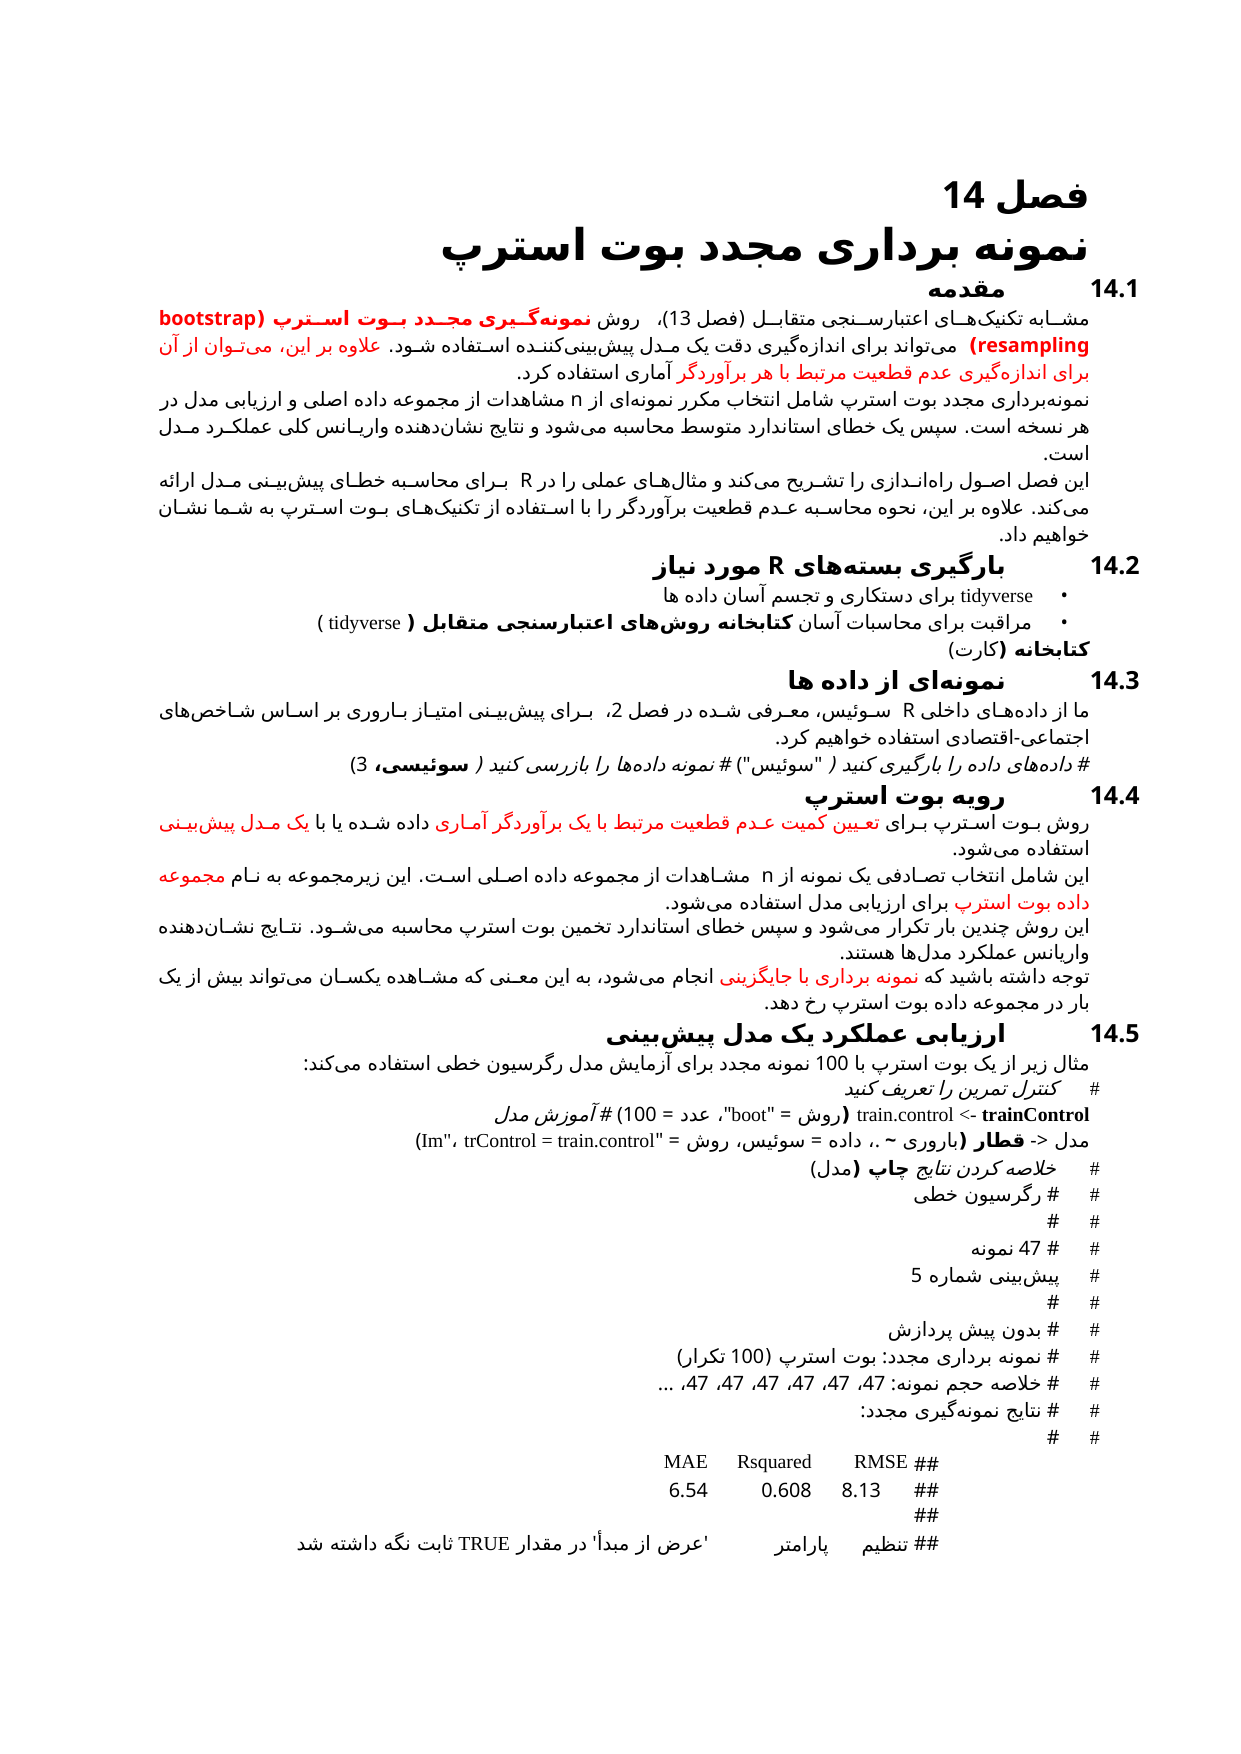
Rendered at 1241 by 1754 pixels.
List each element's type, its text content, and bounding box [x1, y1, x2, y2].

list # بدون پیش پردازش [158, 1316, 1090, 1343]
text # داده‌های داده را بارگیری کنید ( "سوئیس") # نمونه داده‌ها را بازرسی کنید ( سوئیسی، 3) [158, 750, 1090, 777]
text این شامل انتخاب تصادفی یک نمونه از n مشاهدات از مجموعه داده اصلی است. این زیرمجموعه به نام مجموعه داده بوت استرپ برای ارزیابی مدل استفاده می‌شود. [158, 861, 1090, 915]
subtitle رویه بوت استرپ [158, 777, 1090, 811]
list # نمونه برداری مجدد: بوت استرپ (100 تکرار) [158, 1343, 1090, 1369]
subtitle مقدمه [158, 271, 1090, 304]
subtitle نمونه برداری مجدد بوت استرپ [158, 219, 1090, 271]
list tidyverse برای دستکاری و تجسم آسان داده ها [158, 581, 1090, 608]
text مثال زیر از یک بوت استرپ با 100 نمونه مجدد برای آزمایش مدل رگرسیون خطی استفاده می‌کند: [158, 1050, 1090, 1077]
text توجه داشته باشید که نمونه برداری با جایگزینی انجام می‌شود، به این معنی که مشاهده یکسان می‌تواند بیش از یک بار در مجموعه داده بوت استرپ رخ دهد. [158, 966, 1090, 1016]
text این فصل اصول راه‌اندازی را تشریح می‌کند و مثال‌های عملی را در R برای محاسبه خطای پیش‌بینی مدل ارائه می‌کند. علاوه بر این، نحوه محاسبه عدم قطعیت برآوردگر را با استفاده از تکنیک‌های بوت استرپ به شما نشان خواهیم داد. [158, 466, 1090, 547]
text ما از داده‌های داخلی R سوئیس، معرفی شده در فصل 2، برای پیش‌بینی امتیاز باروری بر اساس شاخص‌های اجتماعی-اقتصادی استفاده خواهیم کرد. [158, 696, 1090, 750]
list # نتایج نمونه‌گیری مجدد: [158, 1397, 1090, 1423]
text مشابه تکنیک‌های اعتبارسنجی متقابل (فصل 13)، روش نمونه‌گیری مجدد بوت استرپ (bootstrap resampling) می‌تواند برای اندازه‌گیری دقت یک مدل پیش‌بینی‌کننده استفاده شود. علاوه بر این، می‌توان از آن برای اندازه‌گیری عدم قطعیت مرتبط با هر برآوردگر آماری استفاده کرد. [158, 304, 1090, 386]
subtitle نمونه‌ای از داده ها [158, 662, 1090, 696]
list # رگرسیون خطی [158, 1181, 1090, 1208]
list # [158, 1289, 1090, 1316]
text روش بوت استرپ برای تعیین کمیت عدم قطعیت مرتبط با یک برآوردگر آماری داده شده یا با یک مدل پیش‌بینی استفاده می‌شود. [158, 811, 1090, 861]
list کنترل تمرین را تعریف کنید [158, 1077, 1090, 1100]
list # 47 نمونه [158, 1235, 1090, 1262]
list # خلاصه حجم نمونه: 47، 47، 47، 47، 47، 47، ... [158, 1369, 1090, 1397]
list # [158, 1423, 1090, 1451]
text این روش چندین بار تکرار می‌شود و سپس خطای استاندارد تخمین بوت استرپ محاسبه می‌شود. نتایج نشان‌دهنده واریانس عملکرد مدل‌ها هستند. [158, 915, 1090, 966]
list خلاصه کردن نتایج چاپ (مدل) [158, 1154, 1090, 1181]
text کتابخانه (کارت) [158, 635, 1090, 662]
text نمونه‌برداری مجدد بوت استرپ شامل انتخاب مکرر نمونه‌ای از n مشاهدات از مجموعه داده اصلی و ارزیابی مدل در هر نسخه است. سپس یک خطای استاندارد متوسط محاسبه می‌شود و نتایج نشان‌دهنده واریانس کلی عملکرد مدل است. [158, 386, 1090, 466]
subtitle ارزیابی عملکرد یک مدل پیش‌بینی [158, 1016, 1090, 1050]
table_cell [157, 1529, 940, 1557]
list پیش‌بینی شماره 5 [158, 1262, 1090, 1289]
subtitle بارگیری بسته‌های R مورد نیاز [158, 547, 1090, 581]
text مدل <- قطار (باروری ~ .، داده = سوئیس، روش = "Im"، trControl = train.control) [158, 1127, 1090, 1154]
text train.control <- trainControl (روش = "boot"، عدد = 100) # آموزش مدل [158, 1100, 1090, 1127]
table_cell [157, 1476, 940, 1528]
subtitle فصل 14 [158, 168, 1090, 219]
list # [158, 1208, 1090, 1235]
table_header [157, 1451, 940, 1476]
list مراقبت برای محاسبات آسان کتابخانه روش‌های اعتبارسنجی متقابل ( tidyverse ) [158, 608, 1090, 635]
